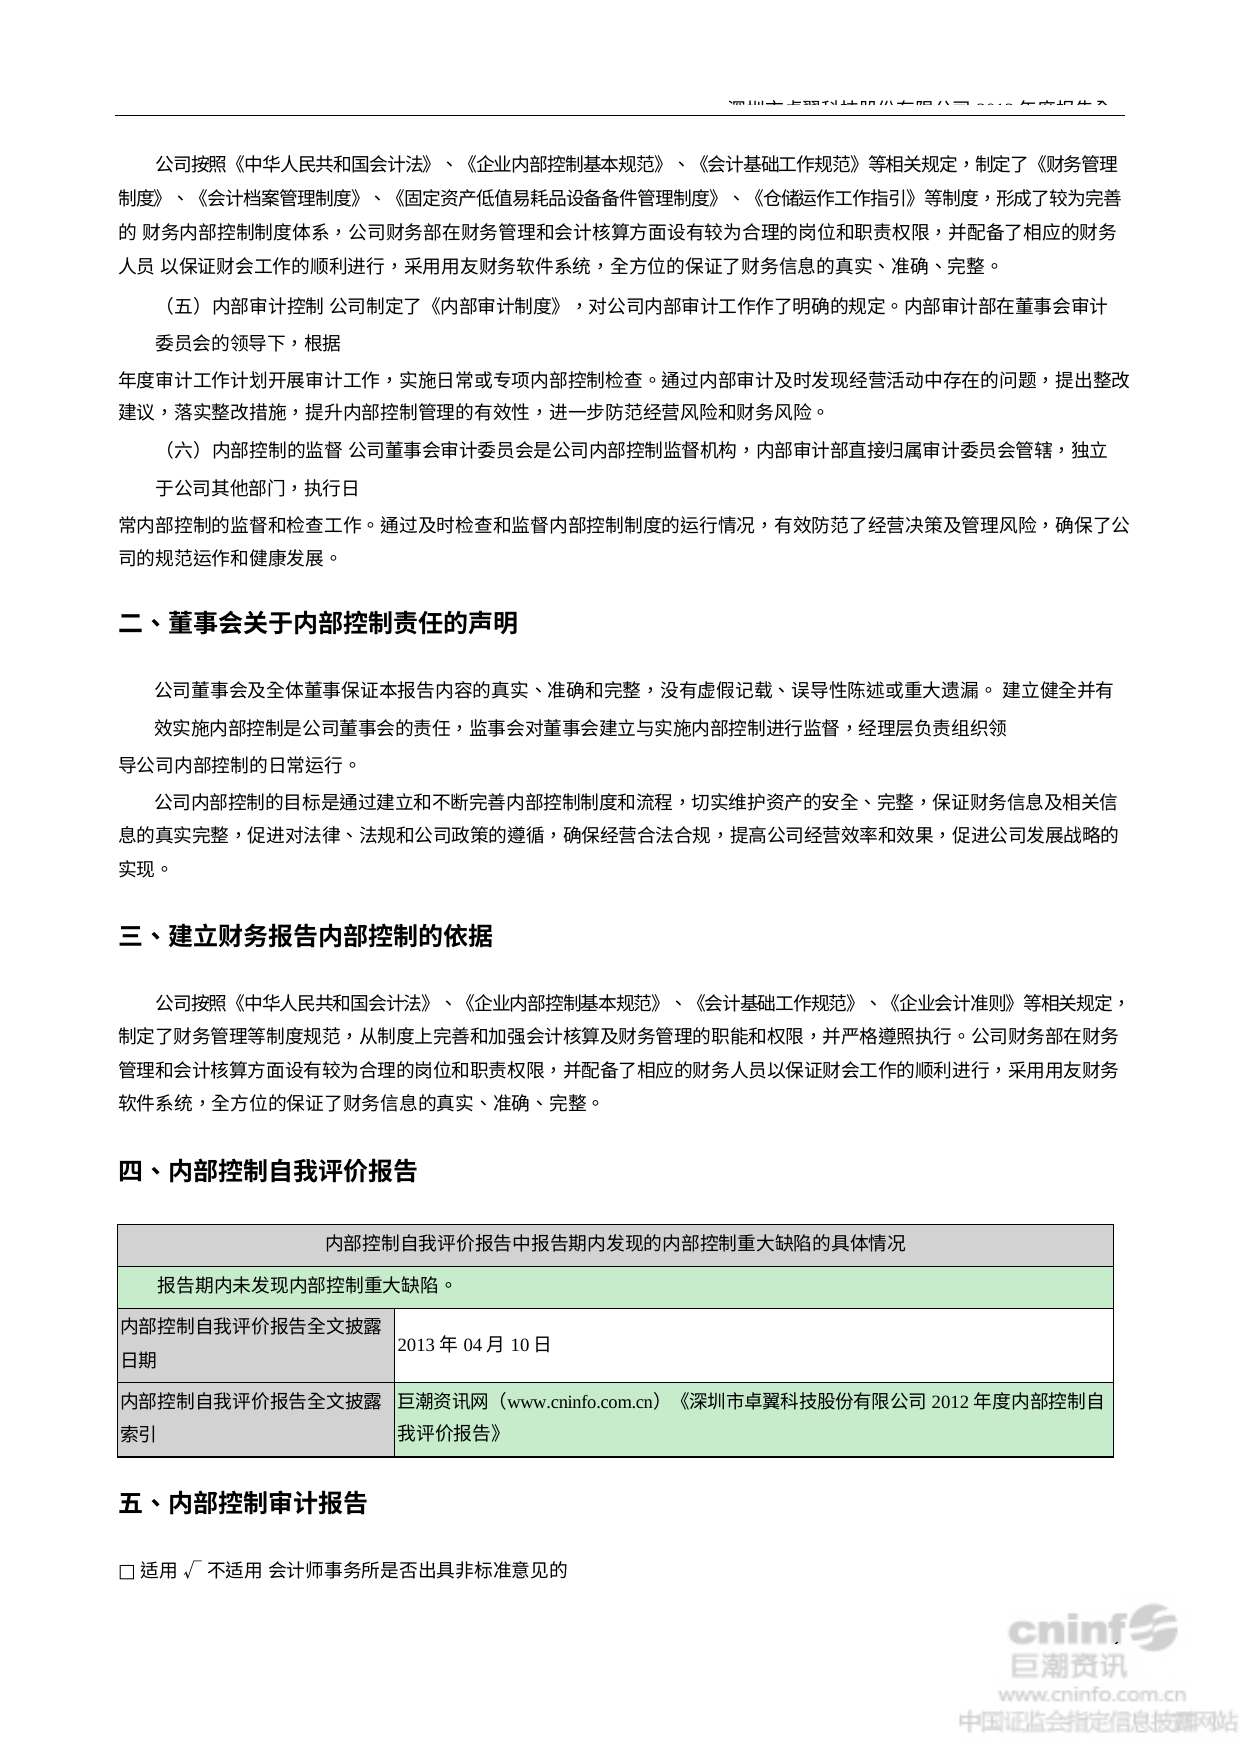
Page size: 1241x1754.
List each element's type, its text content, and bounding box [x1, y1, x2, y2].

subtitle 四、内部控制自我评价报告 [118, 1153, 1123, 1187]
subtitle 二、董事会关于内部控制责任的声明 [118, 606, 1123, 640]
text 五、内部控制审计报告 [118, 1486, 1123, 1520]
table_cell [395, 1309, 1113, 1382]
text 公司内部控制的目标是通过建立和不断完善内部控制制度和流程，切实维护资产的安全、完整，保证财务信息及相关信 息的真实完整，促进对法律、法规和公司政策的遵循，确保经营合法合规，提高公司经营效率和效果，促进公司发展战略的 实现。 [118, 789, 1122, 881]
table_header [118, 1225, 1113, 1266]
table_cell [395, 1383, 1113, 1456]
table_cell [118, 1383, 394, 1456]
text 建议，落实整改措施，提升内部控制管理的有效性，进一步防范经营风险和财务风险。 [118, 399, 1123, 425]
text 公司董事会及全体董事保证本报告内容的真实、准确和完整，没有虚假记载、误导性陈述或重大遗漏。 建立健全并有效实施内部控制是公司董事会的责任，监事会对董事会建立与实施内部控制进行监督，经理层负责组织领 [154, 677, 1123, 741]
text 年度审计工作计划开展审计工作，实施日常或专项内部控制检查。通过内部审计及时发现经营活动中存在的问题，提出整改 [118, 368, 1240, 392]
subtitle 三、建立财务报告内部控制的依据 [118, 919, 1123, 953]
text 公司按照《中华人民共和国会计法》、《企业内部控制基本规范》、《会计基础工作规范》、《企业会计准则》等相关规定， 制定了财务管理等制度规范，从制度上完善和加强会计核算及财务管理的职能和权限，并严格遵照执行。公司财务部在财务 管理和会计核算方面设有较为合理的岗位和职责权限，并配备了相应的财务人员以保证财会工作的顺利进行，采用用友财务 软件系统，全方位的保证了财务信息的真实、准确、完整。 [118, 990, 1132, 1116]
text 公司按照《中华人民共和国会计法》、《企业内部控制基本规范》、《会计基础工作规范》等相关规定，制定了《财务管理 制度》、《会计档案管理制度》、《固定资产低值易耗品设备备件管理制度》、《仓储运作工作指引》等制度，形成了较为完善的 财务内部控制制度体系，公司财务部在财务管理和会计核算方面设有较为合理的岗位和职责权限，并配备了相应的财务人员 以保证财会工作的顺利进行，采用用友财务软件系统，全方位的保证了财务信息的真实、准确、完整。 [118, 151, 1122, 278]
picture [958, 1593, 1241, 1754]
text 常内部控制的监督和检查工作。通过及时检查和监督内部控制制度的运行情况，有效防范了经营决策及管理风险，确保了公 [118, 514, 1240, 537]
text （六）内部控制的监督 公司董事会审计委员会是公司内部控制监督机构，内部审计部直接归属审计委员会管辖，独立于公司其他部门，执行日 [156, 437, 1123, 501]
text （五）内部审计控制 公司制定了《内部审计制度》，对公司内部审计工作作了明确的规定。内部审计部在董事会审计委员会的领导下，根据 [156, 293, 1122, 356]
text 司的规范运作和健康发展。 [118, 545, 1123, 570]
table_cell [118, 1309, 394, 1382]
text 导公司内部控制的日常运行。 [118, 754, 1123, 777]
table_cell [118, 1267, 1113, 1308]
text □ 适用 √ 不适用 会计师事务所是否出具非标准意见的内部控制审计报告 [118, 1557, 570, 1583]
